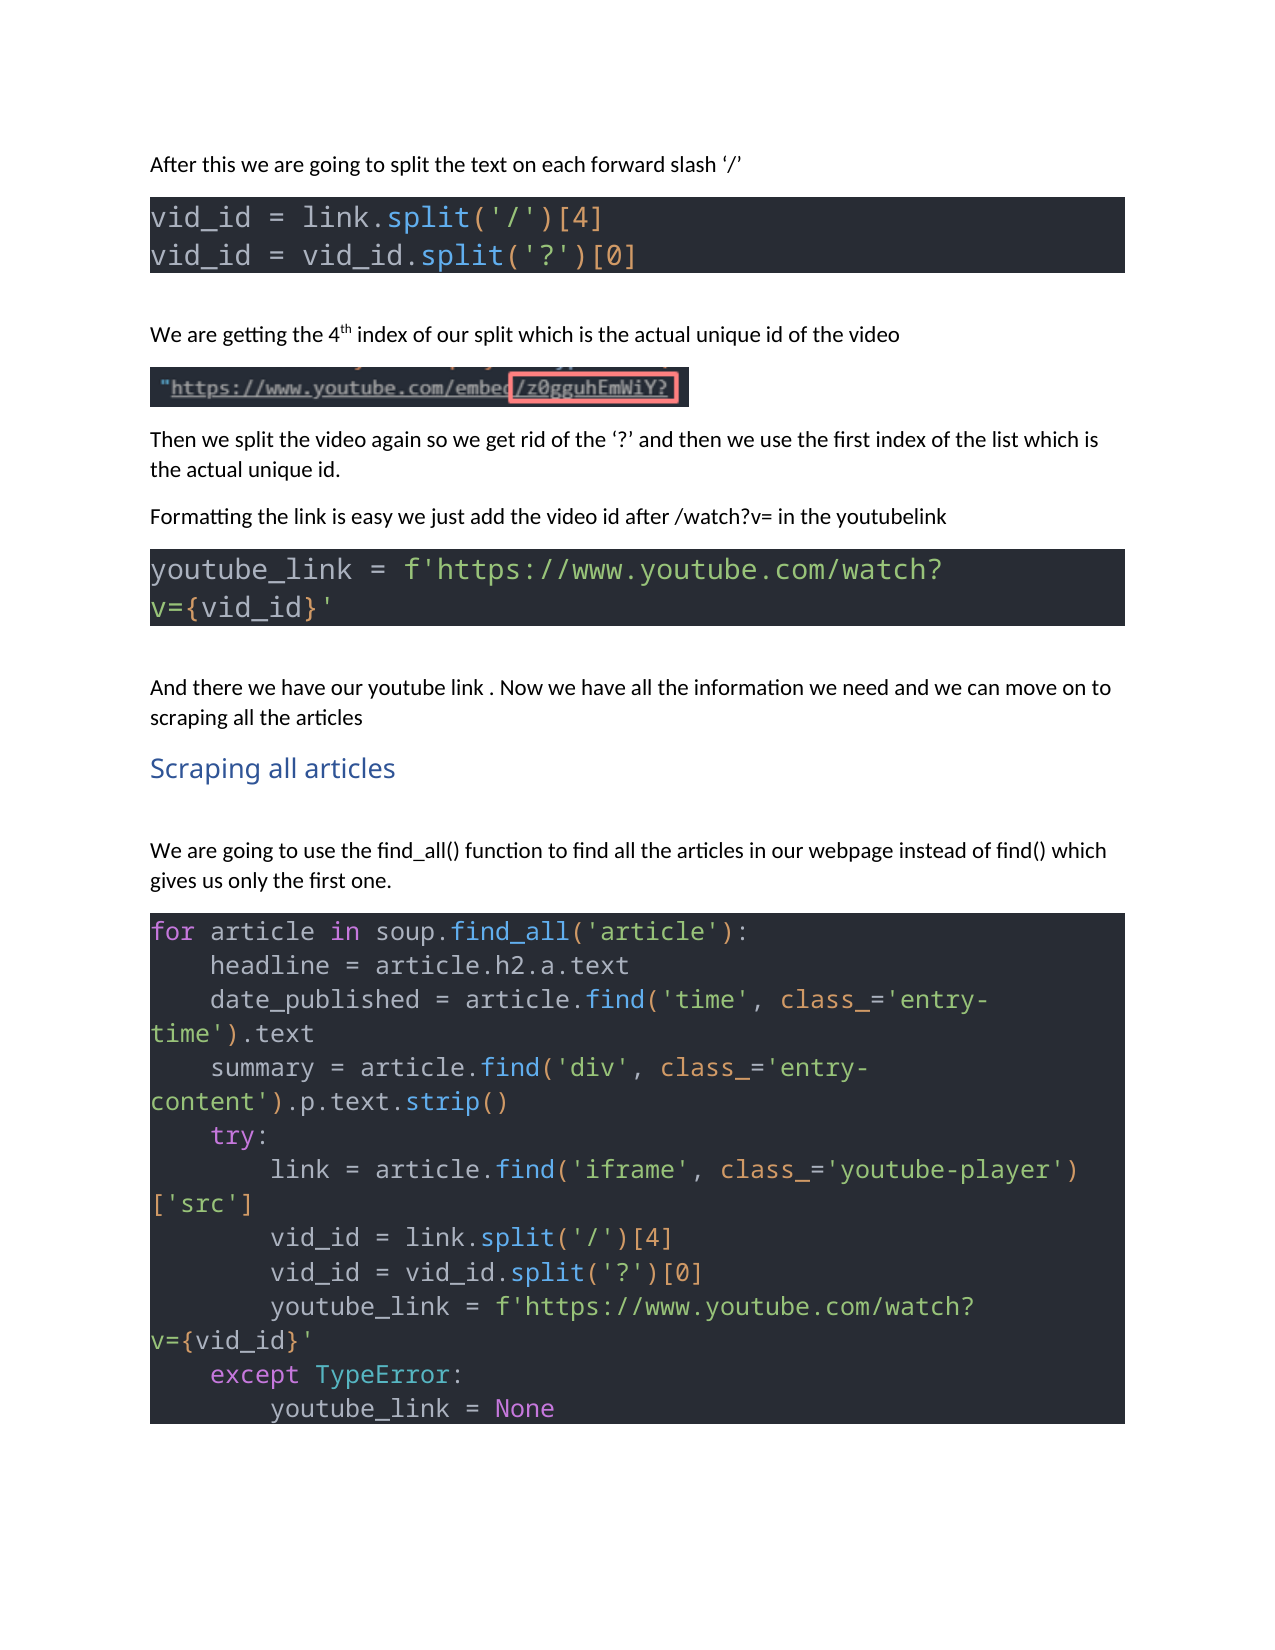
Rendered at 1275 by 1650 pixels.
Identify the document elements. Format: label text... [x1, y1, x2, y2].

text Then we split the video again so we get rid of the ‘?’ and then we use the first index of the list which is the actual unique id. [150, 425, 1125, 483]
text After this we are going to split the text on each forward slash ‘/’ [150, 150, 1125, 178]
text vid_id = vid_id.split('?')[0] [150, 235, 1125, 273]
text And there we have our youtube link . Now we have all the information we need and we can move on to scraping all the articles [150, 673, 1125, 731]
text youtube_link = f'https://www.youtube.com/watch?v={vid_id}' [150, 549, 1125, 626]
text We are going to use the find_all() function to find all the articles in our webpage instead of find() which gives us only the first one. [150, 836, 1125, 895]
picture [150, 367, 689, 407]
text vid_id = link.split('/')[4] [150, 197, 1125, 235]
text We are getting the 4th index of our split which is the actual unique id of the video [150, 320, 1125, 348]
subtitle Scraping all articles [150, 750, 1125, 787]
text Formatting the link is easy we just add the video id after /watch?v= in the youtubelink [150, 502, 1125, 530]
